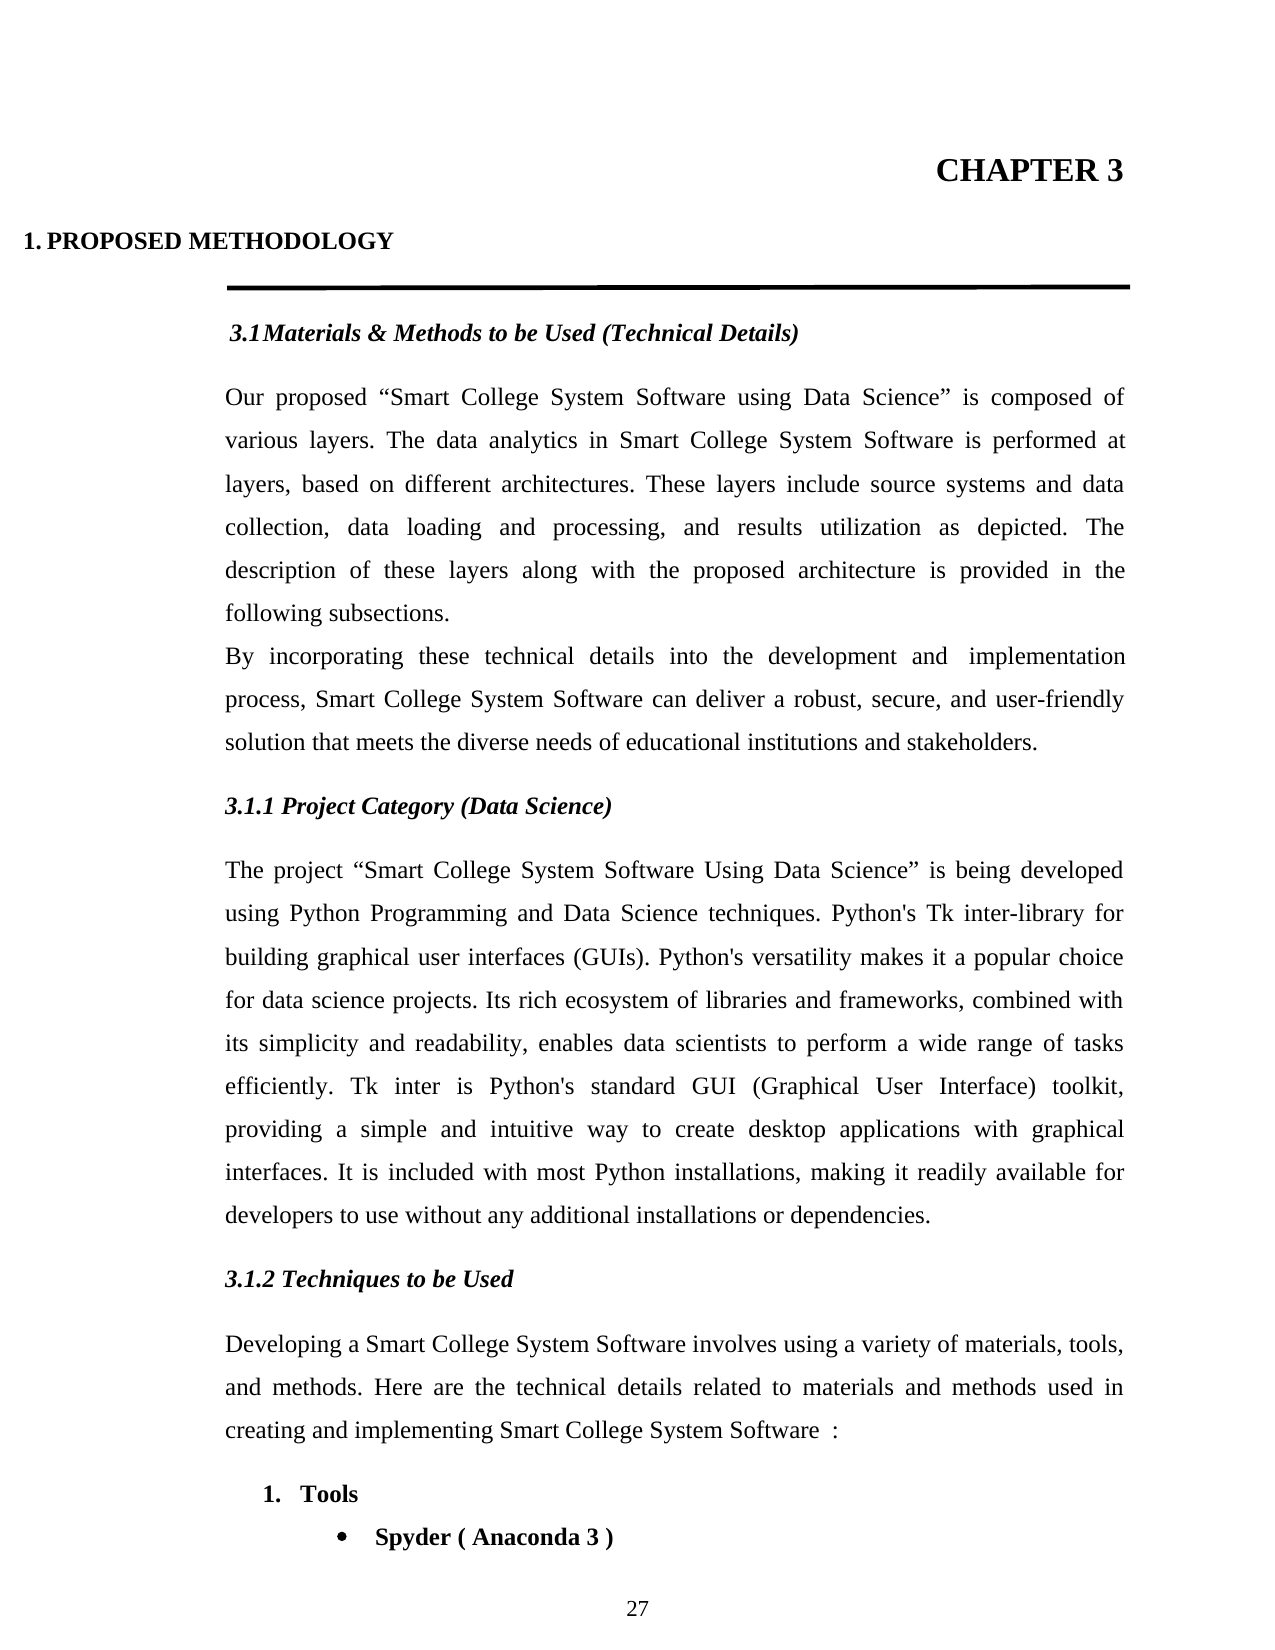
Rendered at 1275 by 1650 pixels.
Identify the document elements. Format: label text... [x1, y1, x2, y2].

subtitle CHAPTER 3 [23, 150, 1123, 189]
text By incorporating these technical details into the development and implementation process, Smart College System Software can deliver a robust, secure, and user-friendly solution that meets the diverse needs of educational institutions and stakeholders. [225, 641, 1126, 756]
text The project “Smart College System Software Using Data Science” is being developed using Python Programming and Data Science techniques. Python's Tk inter-library for building graphical user interfaces (GUIs). Python's versatility makes it a popular choice for data science projects. Its rich ecosystem of libraries and frameworks, combined with its simplicity and readability, enables data scientists to perform a wide range of tasks efficiently. Tk inter is Python's standard GUI (Graphical User Interface) toolkit, providing a simple and intuitive way to create desktop applications with graphical interfaces. It is included with most Python installations, making it readily available for developers to use without any additional installations or dependencies. [225, 855, 1125, 1229]
subtitle Techniques to be Used [225, 1264, 1258, 1293]
list Spyder ( Anaconda 3 ) [337, 1522, 1258, 1551]
list Materials & Methods to be Used (Technical Details) [229, 318, 1258, 347]
subtitle Project Category (Data Science) [225, 791, 1258, 820]
text Developing a Smart College System Software involves using a variety of materials, tools, and methods. Here are the technical details related to materials and methods used in creating and implementing Smart College System Software : [225, 1329, 1125, 1444]
text Our proposed “Smart College System Software using Data Science” is composed of various layers. The data analytics in Smart College System Software is performed at layers, based on different architectures. These layers include source systems and data collection, data loading and processing, and results utilization as depicted. The description of these layers along with the proposed architecture is provided in the following subsections. [225, 382, 1126, 627]
subtitle PROPOSED METHODOLOGY [23, 226, 1126, 255]
subtitle Tools [262, 1479, 1258, 1507]
